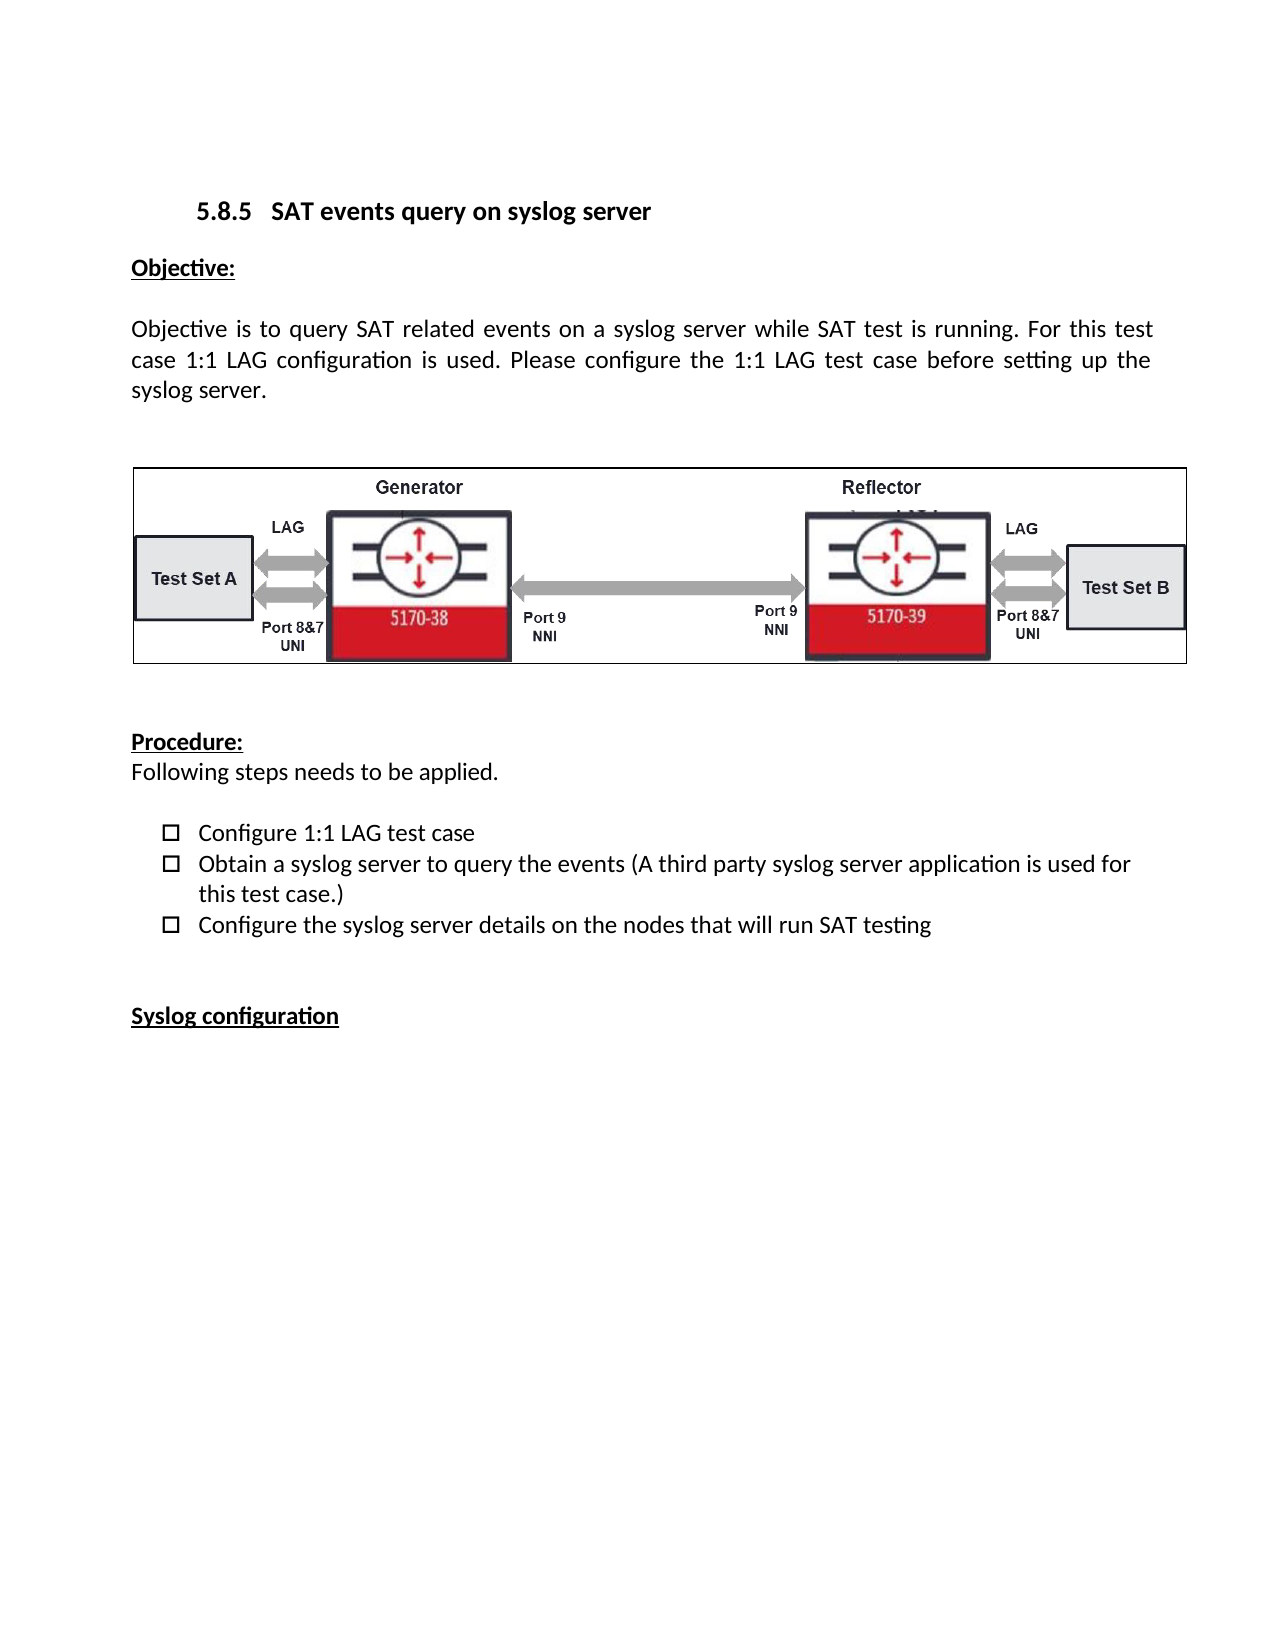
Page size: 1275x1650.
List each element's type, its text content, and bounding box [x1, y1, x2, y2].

list Configure the syslog server details on the nodes that will run SAT testing [161, 909, 1275, 939]
text Syslog configuration [131, 1001, 1275, 1031]
picture [134, 480, 1186, 662]
text Objective: [131, 252, 1275, 283]
subtitle SAT events query on syslog server [196, 194, 1275, 228]
list Obtain a syslog server to query the events (A third party syslog server application is used for this test case.) [161, 848, 1153, 909]
text Objective is to query SAT related events on a syslog server while SAT test is running. For this test case 1:1 LAG configuration is used. Please configure the 1:1 LAG test case before setting up the syslog server. [131, 313, 1153, 405]
text Procedure: [131, 726, 1275, 756]
text Following steps needs to be applied. [131, 756, 1275, 787]
list Configure 1:1 LAG test case [161, 817, 1275, 848]
